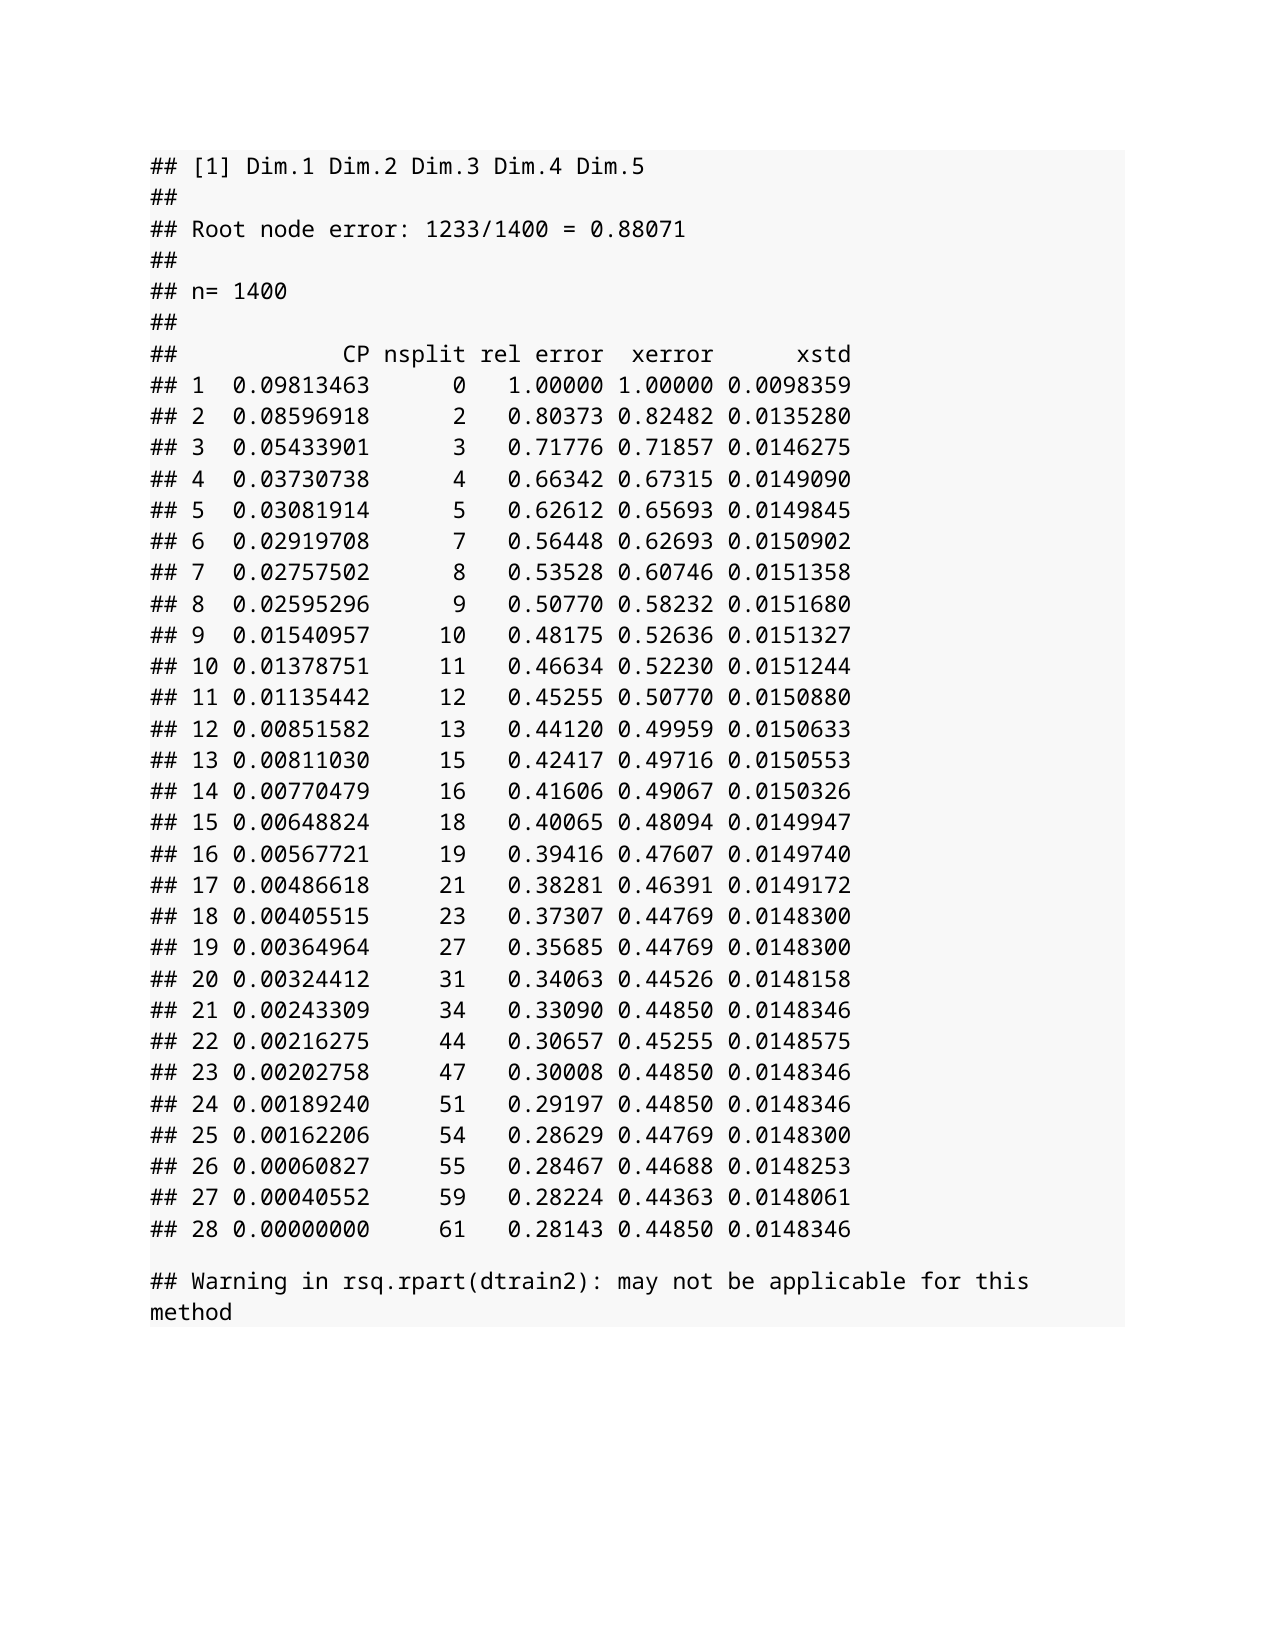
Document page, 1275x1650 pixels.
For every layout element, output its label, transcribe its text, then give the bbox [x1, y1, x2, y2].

text ## Warning in rsq.rpart(dtrain2): may not be applicable for this method [150, 1264, 1125, 1327]
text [150, 150, 1125, 1244]
